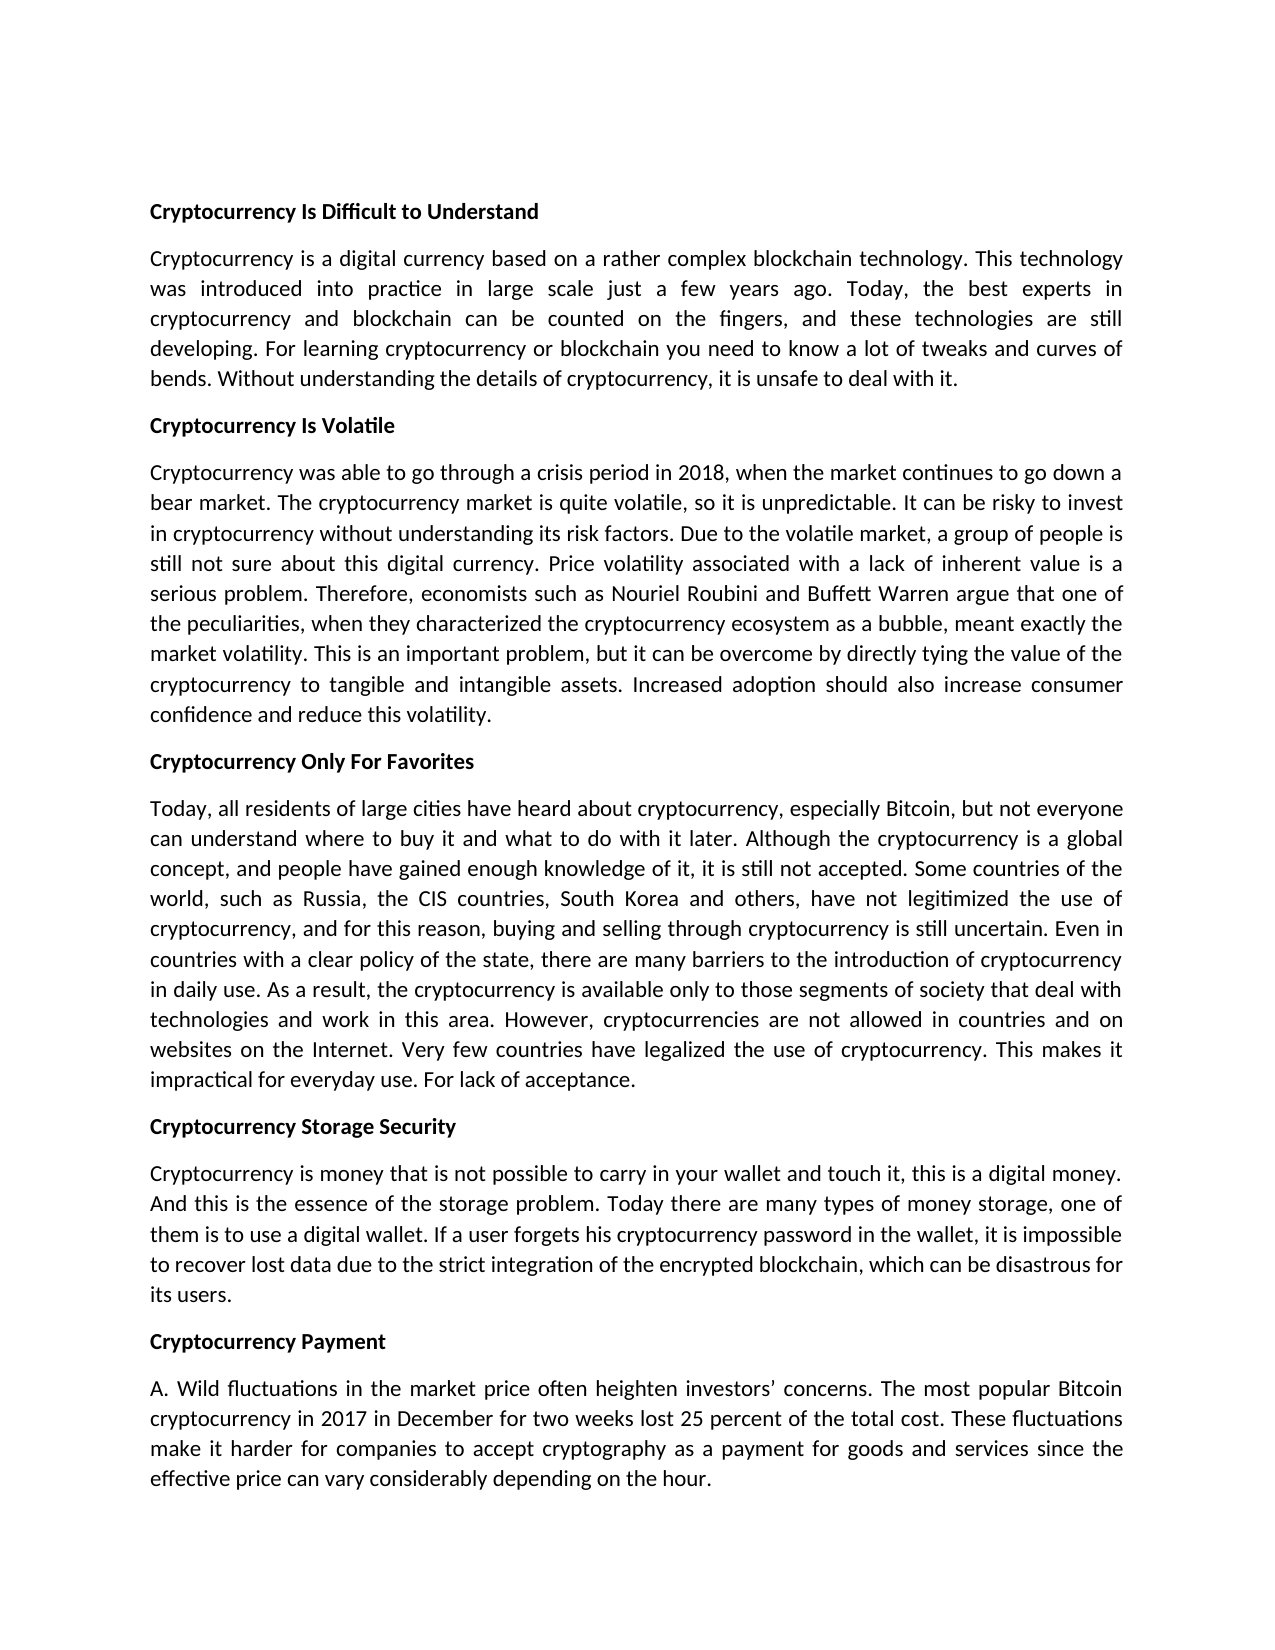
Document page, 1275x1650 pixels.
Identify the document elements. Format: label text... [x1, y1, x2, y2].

text Cryptocurrency Only For Favorites [150, 747, 1125, 775]
text Cryptocurrency Storage Security [150, 1112, 1125, 1141]
text Cryptocurrency Is Volatile [150, 411, 1125, 439]
text Cryptocurrency is money that is not possible to carry in your wallet and touch it, this is a digital money. And this is the essence of the storage problem. Today there are many types of money storage, one of them is to use a digital wallet. If a user forgets his cryptocurrency password in the wallet, it is impossible to recover lost data due to the strict integration of the encrypted blockchain, which can be disastrous for its users. [150, 1159, 1125, 1308]
text Cryptocurrency is a digital currency based on a rather complex blockchain technology. This technology was introduced into practice in large scale just a few years ago. Today, the best experts in cryptocurrency and blockchain can be counted on the fingers, and these technologies are still developing. For learning cryptocurrency or blockchain you need to know a lot of tweaks and curves of bends. Without understanding the details of cryptocurrency, it is unsafe to deal with it. [150, 244, 1125, 393]
text A. Wild fluctuations in the market price often heighten investors’ concerns. The most popular Bitcoin cryptocurrency in 2017 in December for two weeks lost 25 percent of the total cost. These fluctuations make it harder for companies to accept cryptography as a payment for goods and services since the effective price can vary considerably depending on the hour. [150, 1374, 1125, 1493]
text Today, all residents of large cities have heard about cryptocurrency, especially Bitcoin, but not everyone can understand where to buy it and what to do with it later. Although the cryptocurrency is a global concept, and people have gained enough knowledge of it, it is still not accepted. Some countries of the world, such as Russia, the CIS countries, South Korea and others, have not legitimized the use of cryptocurrency, and for this reason, buying and selling through cryptocurrency is still uncertain. Even in countries with a clear policy of the state, there are many barriers to the introduction of cryptocurrency in daily use. As a result, the cryptocurrency is available only to those segments of society that deal with technologies and work in this area. However, cryptocurrencies are not allowed in countries and on websites on the Internet. Very few countries have legalized the use of cryptocurrency. This makes it impractical for everyday use. For lack of acceptance. [150, 794, 1125, 1094]
text Cryptocurrency Payment [150, 1327, 1125, 1355]
text Cryptocurrency was able to go through a crisis period in 2018, when the market continues to go down a bear market. The cryptocurrency market is quite volatile, so it is unpredictable. It can be risky to invest in cryptocurrency without understanding its risk factors. Due to the volatile market, a group of people is still not sure about this digital currency. Price volatility associated with a lack of inherent value is a serious problem. Therefore, economists such as Nouriel Roubini and Buffett Warren argue that one of the peculiarities, when they characterized the cryptocurrency ecosystem as a bubble, meant exactly the market volatility. This is an important problem, but it can be overcome by directly tying the value of the cryptocurrency to tangible and intangible assets. Increased adoption should also increase consumer confidence and reduce this volatility. [150, 458, 1125, 728]
text Cryptocurrency Is Difficult to Understand [150, 197, 1125, 225]
